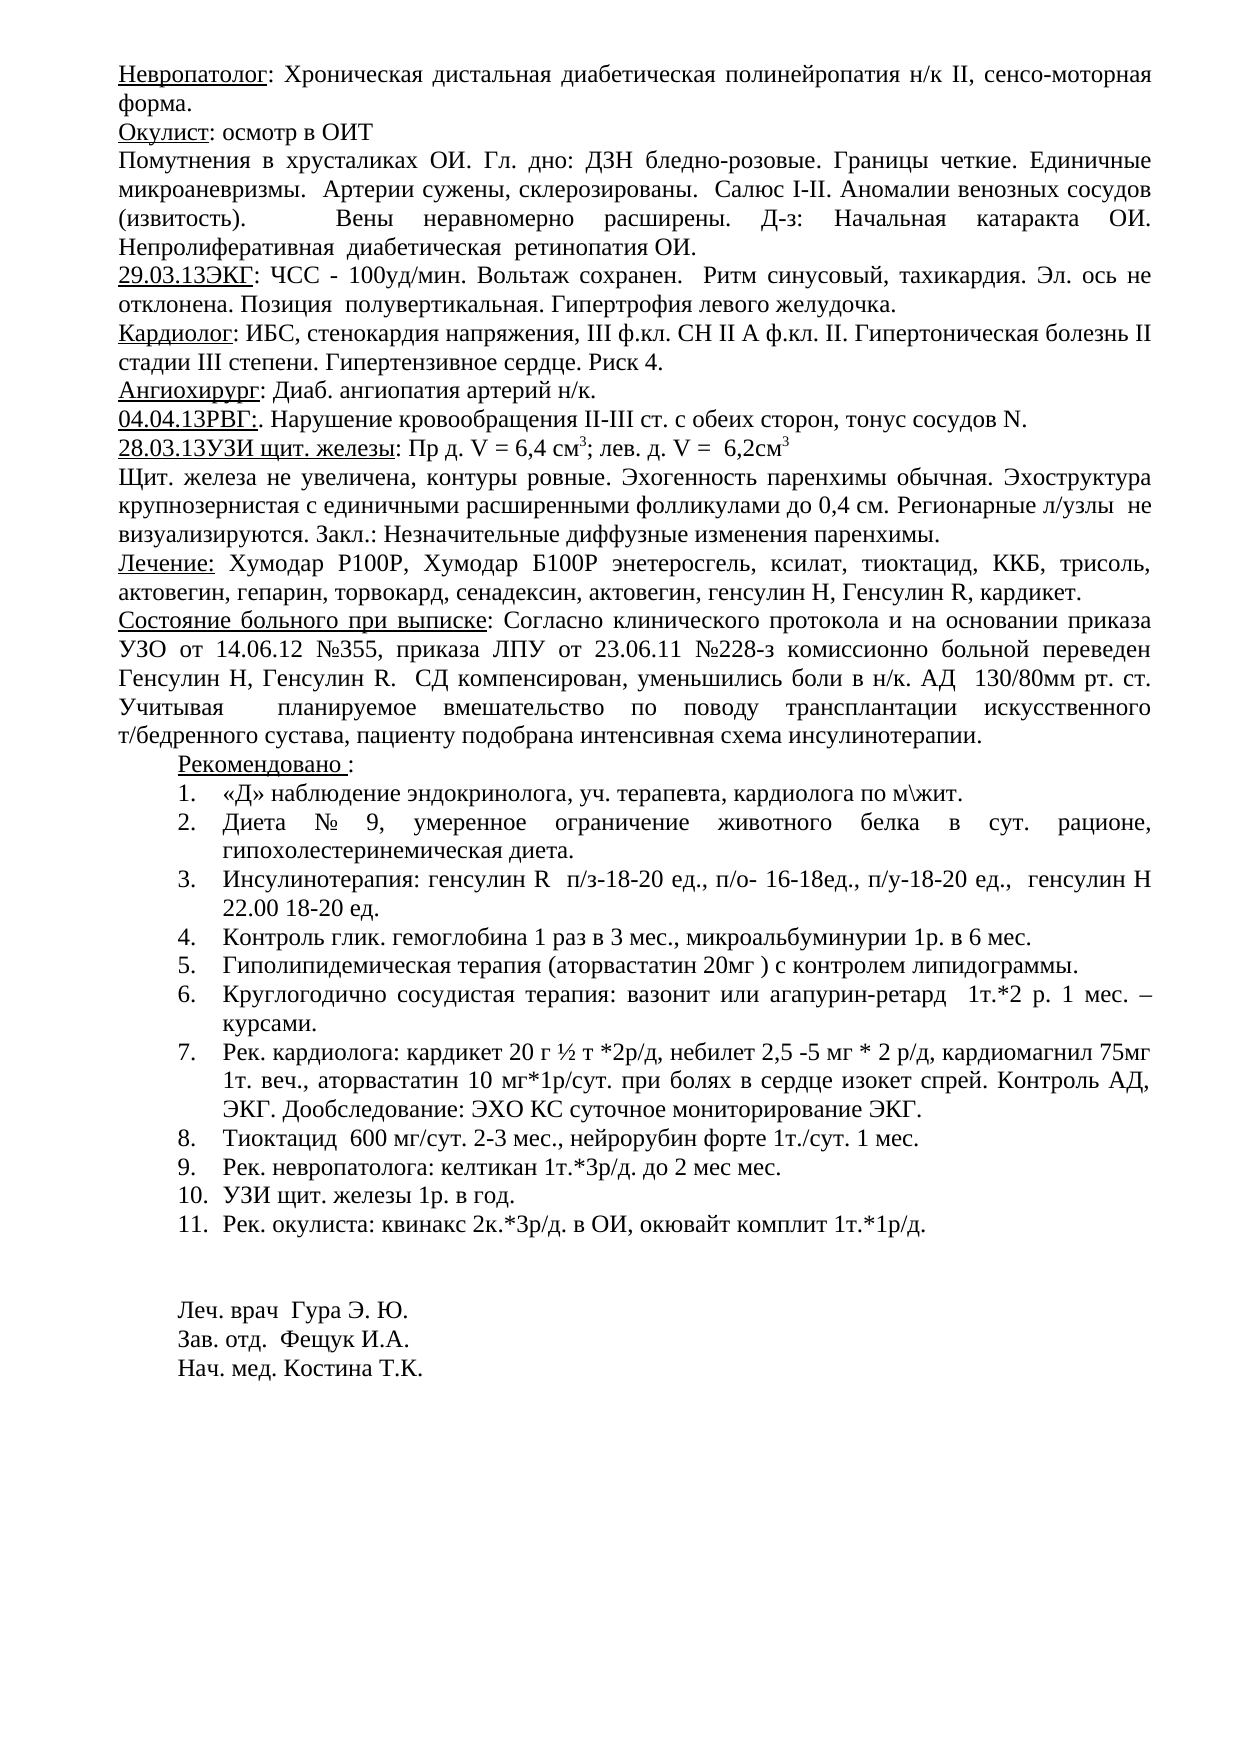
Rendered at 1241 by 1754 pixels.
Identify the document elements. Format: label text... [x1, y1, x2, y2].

list Рек. невропатолога: келтикан 1т.*3р/д. до 2 мес мес. [177, 1152, 1152, 1180]
list УЗИ щит. железы 1р. в год. [177, 1180, 1152, 1209]
list Инсулинотерапия: генсулин R п/з-18-20 ед., п/о- 16-18ед., п/у-18-20 ед., генсулин Н 22.00 18-20 ед. [177, 864, 1152, 922]
text Окулист: осмотр в ОИТ [118, 117, 1152, 145]
text Ангиохирург: Диаб. ангиопатия артерий н/к. [118, 375, 1152, 404]
list Рек. кардиолога: кардикет 20 г ½ т *2р/д, небилет 2,5 -5 мг * 2 р/д, кардиомагнил 75мг 1т. веч., аторвастатин 10 мг*1р/сут. при болях в сердце изокет спрей. Контроль АД, ЭКГ. Дообследование: ЭХО КС суточное мониторирование ЭКГ. [177, 1037, 1152, 1123]
text 04.04.13РВГ:. Нарушение кровообращения II-III ст. с обеих сторон, тонус сосудов N. [118, 404, 1152, 433]
text 28.03.13УЗИ щит. железы: Пр д. V = 6,4 см3; лев. д. V = 6,2см3 [118, 433, 1152, 462]
text Невропатолог: Хроническая дистальная диабетическая полинейропатия н/к II, сенсо-моторная форма. [118, 59, 1152, 117]
text Лечение: Хумодар Р100Р, Хумодар Б100Р энетеросгель, ксилат, тиоктацид, ККБ, трисоль, актовегин, гепарин, торвокард, сенадексин, актовегин, генсулин Н, Генсулин R, кардикет. [118, 548, 1152, 605]
text Зав. отд. Фещук И.А. [177, 1324, 1152, 1353]
text Нач. мед. Костина Т.К. [177, 1353, 1152, 1382]
text Помутнения в хрусталиках ОИ. Гл. дно: ДЗН бледно-розовые. Границы четкие. Единичные микроаневризмы. Артерии сужены, склерозированы. Салюс I-II. Аномалии венозных сосудов (извитость). Вены неравномерно расширены. Д-з: Начальная катаракта ОИ. Непролиферативная диабетическая ретинопатия ОИ. [118, 145, 1152, 260]
subtitle Леч. врач Гура Э. Ю. [177, 1295, 1152, 1324]
list Гиполипидемическая терапия (аторвастатин 20мг ) с контролем липидограммы. [177, 950, 1152, 979]
list Контроль глик. гемоглобина 1 раз в 3 мес., микроальбуминурии 1р. в 6 мес. [177, 922, 1152, 950]
list Рек. окулиста: квинакс 2к.*3р/д. в ОИ, окювайт комплит 1т.*1р/д. [177, 1209, 1152, 1238]
list Круглогодично сосудистая терапия: вазонит или агапурин-ретард 1т.*2 р. 1 мес. – курсами. [177, 979, 1152, 1037]
text Кардиолог: ИБС, стенокардия напряжения, III ф.кл. СН II А ф.кл. II. Гипертоническая болезнь II стадии III степени. Гипертензивное сердце. Риск 4. [118, 318, 1152, 375]
list Диета № 9, умеренное ограничение животного белка в сут. рационе, гипохолестеринемическая диета. [177, 807, 1152, 864]
text 29.03.13ЭКГ: ЧСС - 100уд/мин. Вольтаж сохранен. Ритм синусовый, тахикардия. Эл. ось не отклонена. Позиция полувертикальная. Гипертрофия левого желудочка. [118, 260, 1152, 318]
text Щит. железа не увеличена, контуры ровные. Эхогенность паренхимы обычная. Эхоструктура крупнозернистая с единичными расширенными фолликулами до 0,4 см. Регионарные л/узлы не визуализируются. Закл.: Незначительные диффузные изменения паренхимы. [118, 462, 1152, 548]
text Рекомендовано : [177, 749, 1152, 778]
list «Д» наблюдение эндокринолога, уч. терапевта, кардиолога по м\жит. [177, 778, 1152, 807]
list Тиоктацид 600 мг/сут. 2-3 мес., нейрорубин форте 1т./сут. 1 мес. [177, 1123, 1152, 1152]
text Состояние больного при выписке: Согласно клинического протокола и на основании приказа УЗО от 14.06.12 №355, приказа ЛПУ от 23.06.11 №228-з комиссионно больной переведен Генсулин Н, Генсулин R. СД компенсирован, уменьшились боли в н/к. АД 130/80мм рт. ст. Учитывая планируемое вмешательство по поводу трансплантации искусственного т/бедренного сустава, пациенту подобрана интенсивная схема инсулинотерапии. [118, 605, 1152, 749]
